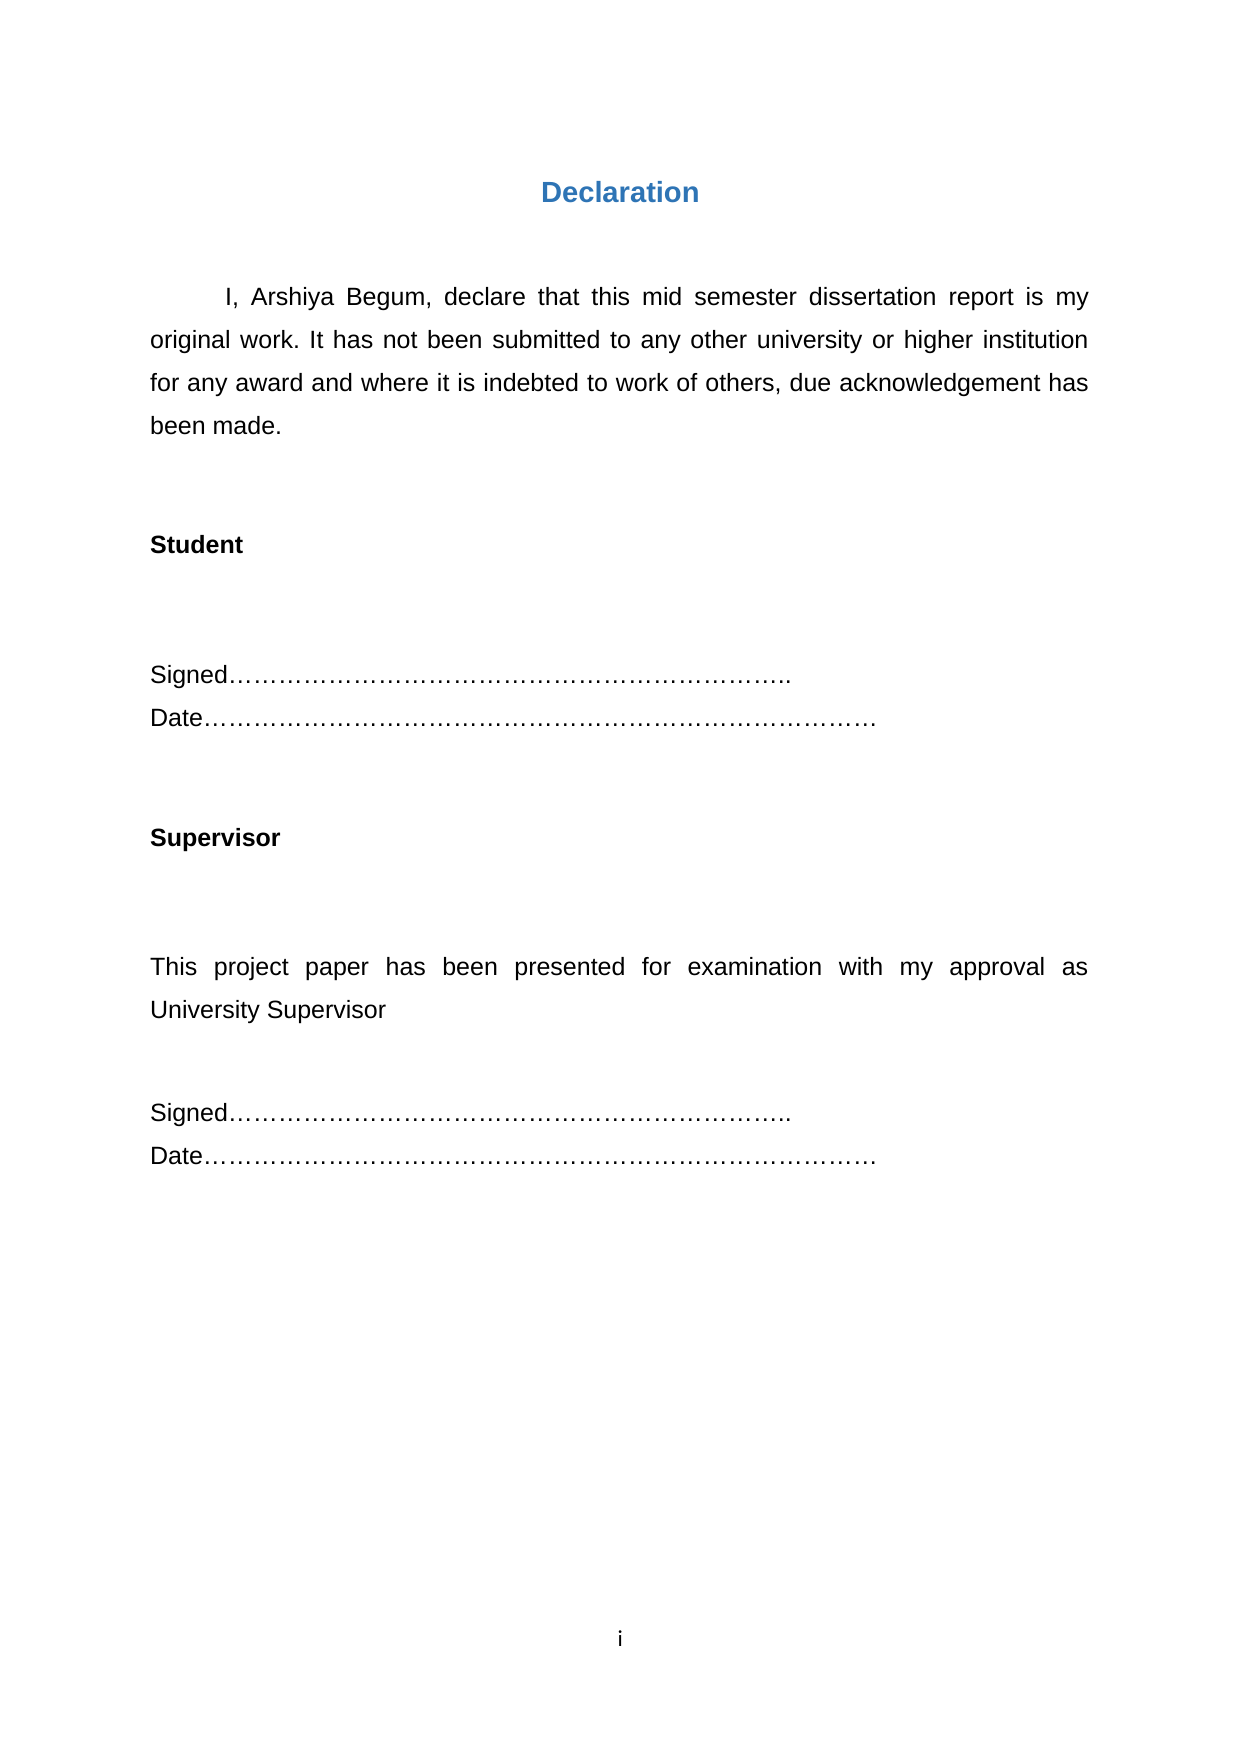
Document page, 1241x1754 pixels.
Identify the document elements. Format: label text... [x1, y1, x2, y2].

subtitle Declaration [150, 175, 1090, 208]
text Supervisor [150, 822, 1090, 851]
text Signed………………………………………………………….. Date……………………………………………………………………… [150, 660, 1090, 732]
text Signed………………………………………………………….. Date……………………………………………………………………… [150, 1098, 1090, 1170]
text Student [150, 530, 1090, 559]
text This project paper has been presented for examination with my approval as University Supervisor [150, 952, 1090, 1024]
text I, Arshiya Begum, declare that this mid semester dissertation report is my original work. It has not been submitted to any other university or higher institution for any award and where it is indebted to work of others, due acknowledgement has been made. [150, 281, 1090, 439]
